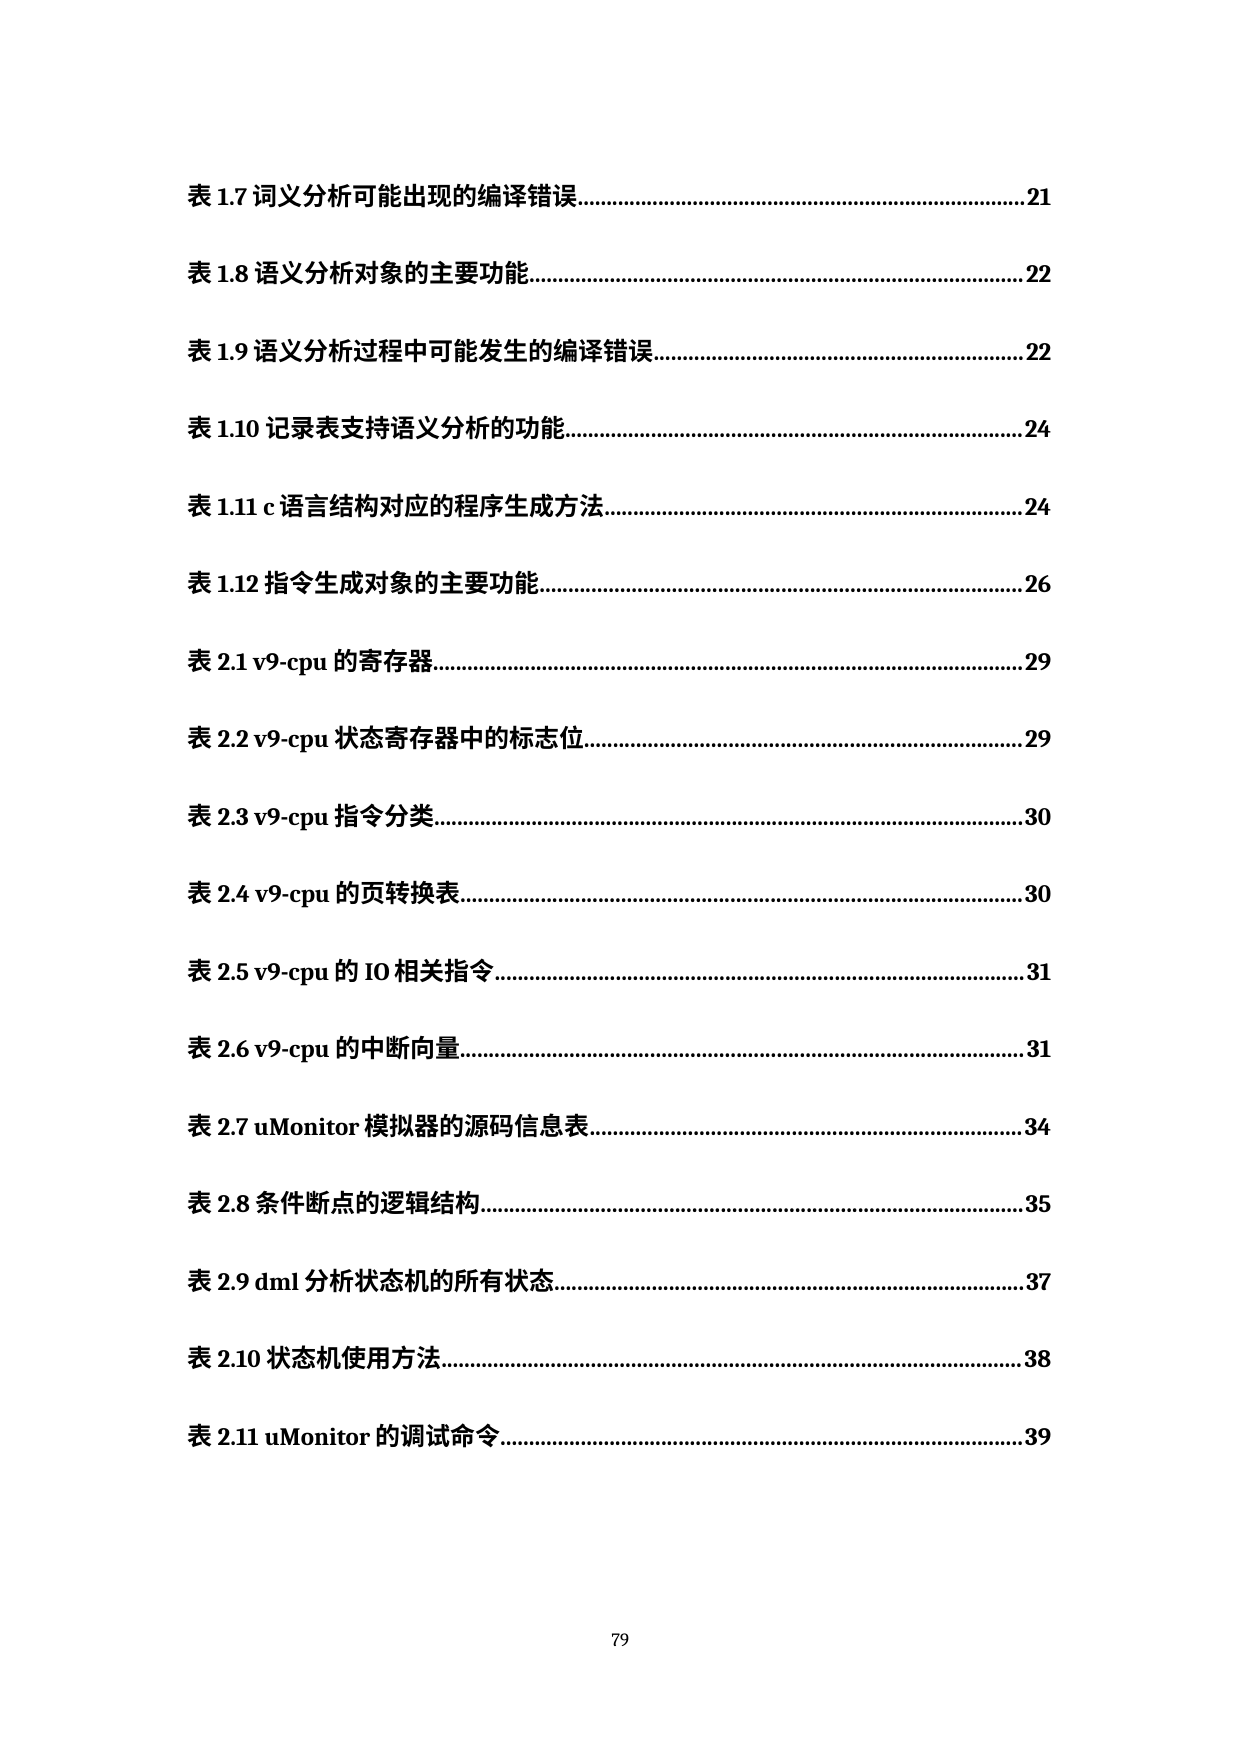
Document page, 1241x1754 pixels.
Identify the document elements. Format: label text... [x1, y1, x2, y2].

text 表1.7 词义分析可能出现的编译错误 21 [187, 162, 1053, 227]
text 表2.3 v9-cpu指令分类 30 [187, 782, 1053, 847]
text 表2.2 v9-cpu状态寄存器中的标志位 29 [187, 704, 1053, 769]
text 表2.4 v9-cpu的页转换表 30 [187, 859, 1053, 924]
text 表2.11 uMonitor的调试命令 39 [187, 1402, 1053, 1467]
text 表2.5 v9-cpu的IO相关指令 31 [187, 937, 1053, 1002]
text 表1.11 c语言结构对应的程序生成方法 24 [187, 472, 1053, 537]
text 表2.1 v9-cpu的寄存器 29 [187, 627, 1053, 692]
text 表1.9 语义分析过程中可能发生的编译错误 22 [187, 317, 1053, 382]
text 表1.8 语义分析对象的主要功能 22 [187, 239, 1053, 304]
text 表2.10 状态机使用方法 38 [187, 1324, 1053, 1389]
text 表1.12 指令生成对象的主要功能 26 [187, 549, 1053, 614]
text 表2.8 条件断点的逻辑结构 35 [187, 1169, 1053, 1234]
text 表2.6 v9-cpu的中断向量 31 [187, 1014, 1053, 1079]
text 表2.9 dml分析状态机的所有状态 37 [187, 1247, 1053, 1312]
text 表2.7 uMonitor模拟器的源码信息表 34 [187, 1092, 1053, 1157]
text 表1.10 记录表支持语义分析的功能 24 [187, 394, 1053, 459]
